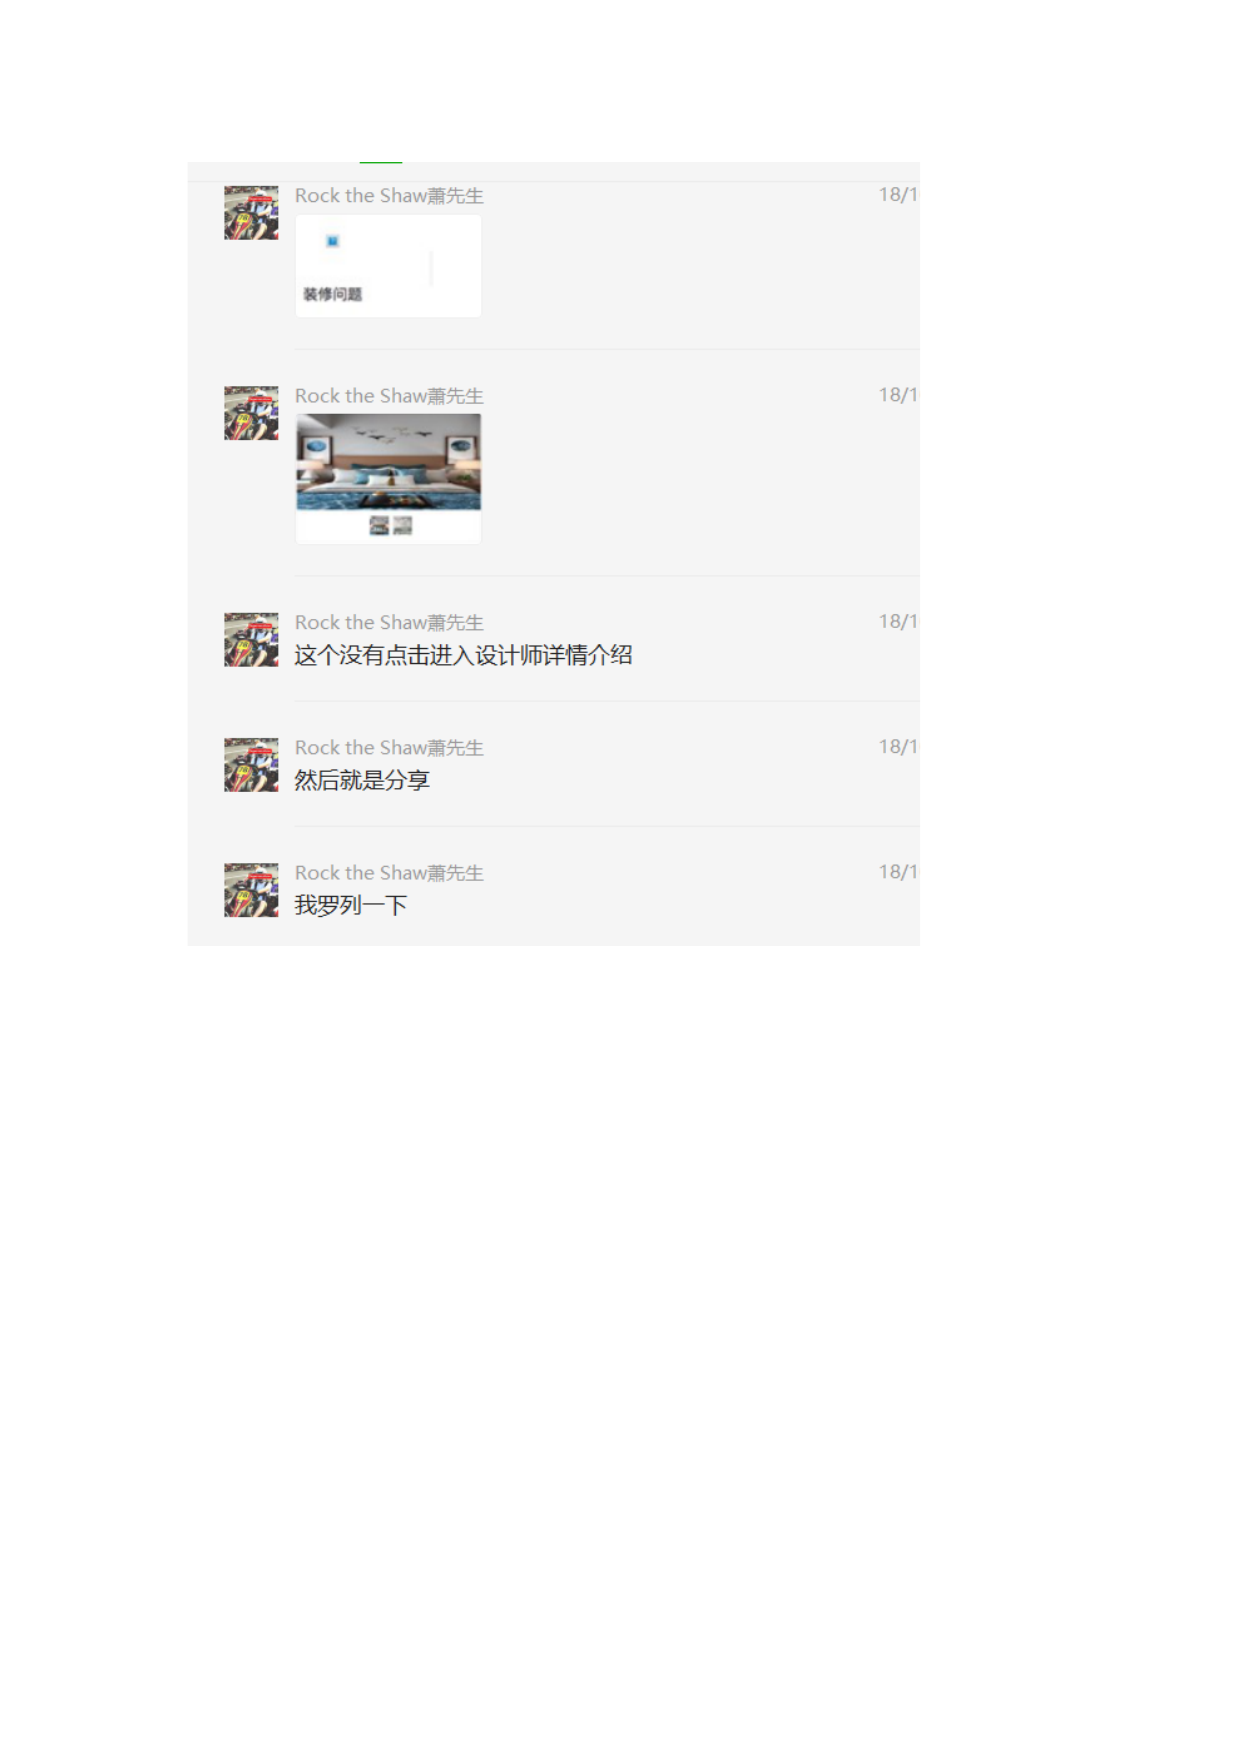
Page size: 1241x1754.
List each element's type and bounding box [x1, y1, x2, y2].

picture [187, 162, 921, 946]
